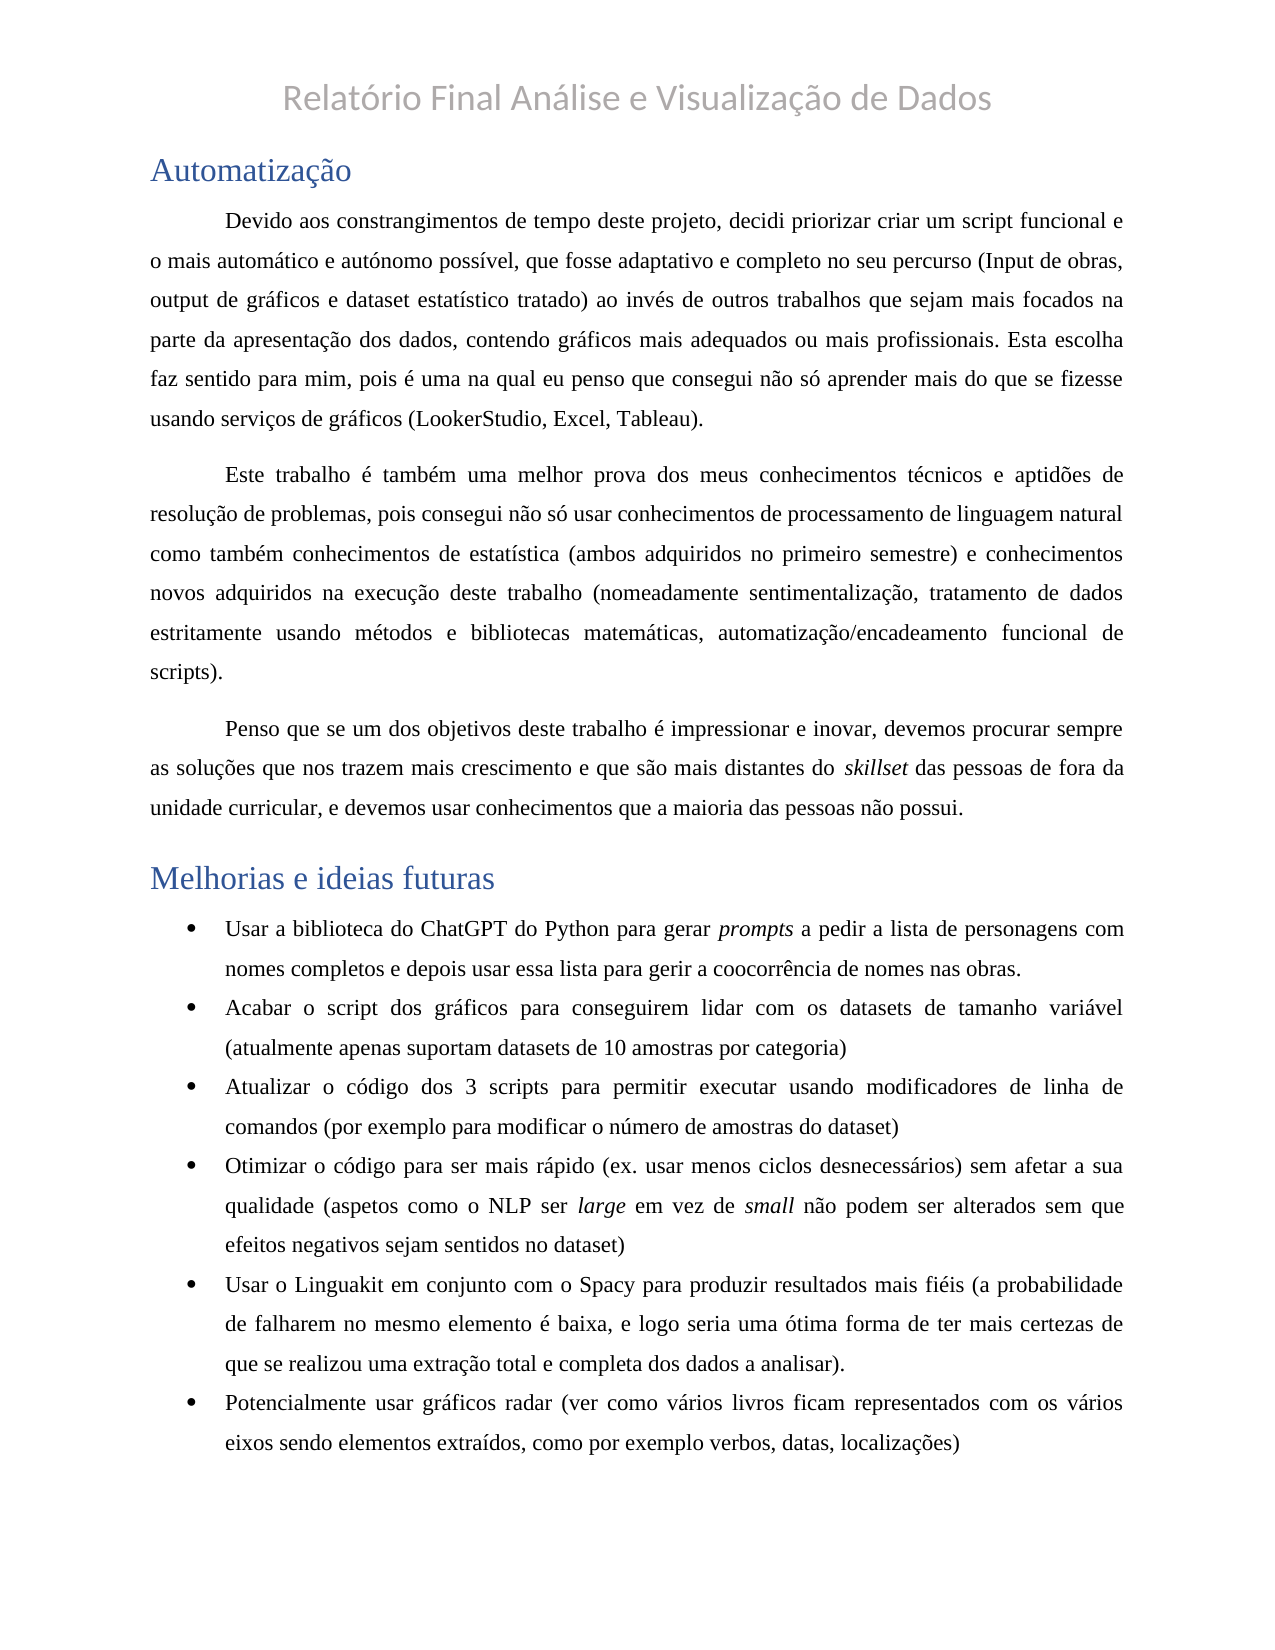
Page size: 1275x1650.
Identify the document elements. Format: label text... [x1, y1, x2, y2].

list Potencialmente usar gráficos radar (ver como vários livros ficam representados com os vários eixos sendo elementos extraídos, como por exemplo verbos, datas, localizações) [187, 1389, 1125, 1455]
list Atualizar o código dos 3 scripts para permitir executar usando modificadores de linha de comandos (por exemplo para modificar o número de amostras do dataset) [187, 1073, 1125, 1139]
list Acabar o script dos gráficos para conseguirem lidar com os datasets de tamanho variável (atualmente apenas suportam datasets de 10 amostras por categoria) [187, 994, 1125, 1060]
text Este trabalho é também uma melhor prova dos meus conhecimentos técnicos e aptidões de resolução de problemas, pois consegui não só usar conhecimentos de processamento de linguagem natural como também conhecimentos de estatística (ambos adquiridos no primeiro semestre) e conhecimentos novos adquiridos na execução deste trabalho (nomeadamente sentimentalização, tratamento de dados estritamente usando métodos e bibliotecas matemáticas, automatização/encadeamento funcional de scripts). [150, 461, 1125, 685]
text Devido aos constrangimentos de tempo deste projeto, decidi priorizar criar um script funcional e o mais automático e autónomo possível, que fosse adaptativo e completo no seu percurso (Input de obras, output de gráficos e dataset estatístico tratado) ao invés de outros trabalhos que sejam mais focados na parte da apresentação dos dados, contendo gráficos mais adequados ou mais profissionais. Esta escolha faz sentido para mim, pois é uma na qual eu penso que consegui não só aprender mais do que se fizesse usando serviços de gráficos (LookerStudio, Excel, Tableau). [150, 207, 1125, 431]
list Otimizar o código para ser mais rápido (ex. usar menos ciclos desnecessários) sem afetar a sua qualidade (aspetos como o NLP ser large em vez de small não podem ser alterados sem que efeitos negativos sejam sentidos no dataset) [187, 1152, 1125, 1258]
subtitle Automatização [150, 150, 1125, 188]
subtitle Melhorias e ideias futuras [150, 858, 1125, 896]
list Usar o Linguakit em conjunto com o Spacy para produzir resultados mais fiéis (a probabilidade de falharem no mesmo elemento é baixa, e logo seria uma ótima forma de ter mais certezas de que se realizou uma extração total e completa dos dados a analisar). [187, 1271, 1125, 1376]
text Penso que se um dos objetivos deste trabalho é impressionar e inovar, devemos procurar sempre as soluções que nos trazem mais crescimento e que são mais distantes do skillset das pessoas de fora da unidade curricular, e devemos usar conhecimentos que a maioria das pessoas não possui. [150, 714, 1125, 820]
list Usar a biblioteca do ChatGPT do Python para gerar prompts a pedir a lista de personagens com nomes completos e depois usar essa lista para gerir a coocorrência de nomes nas obras. [187, 916, 1125, 981]
